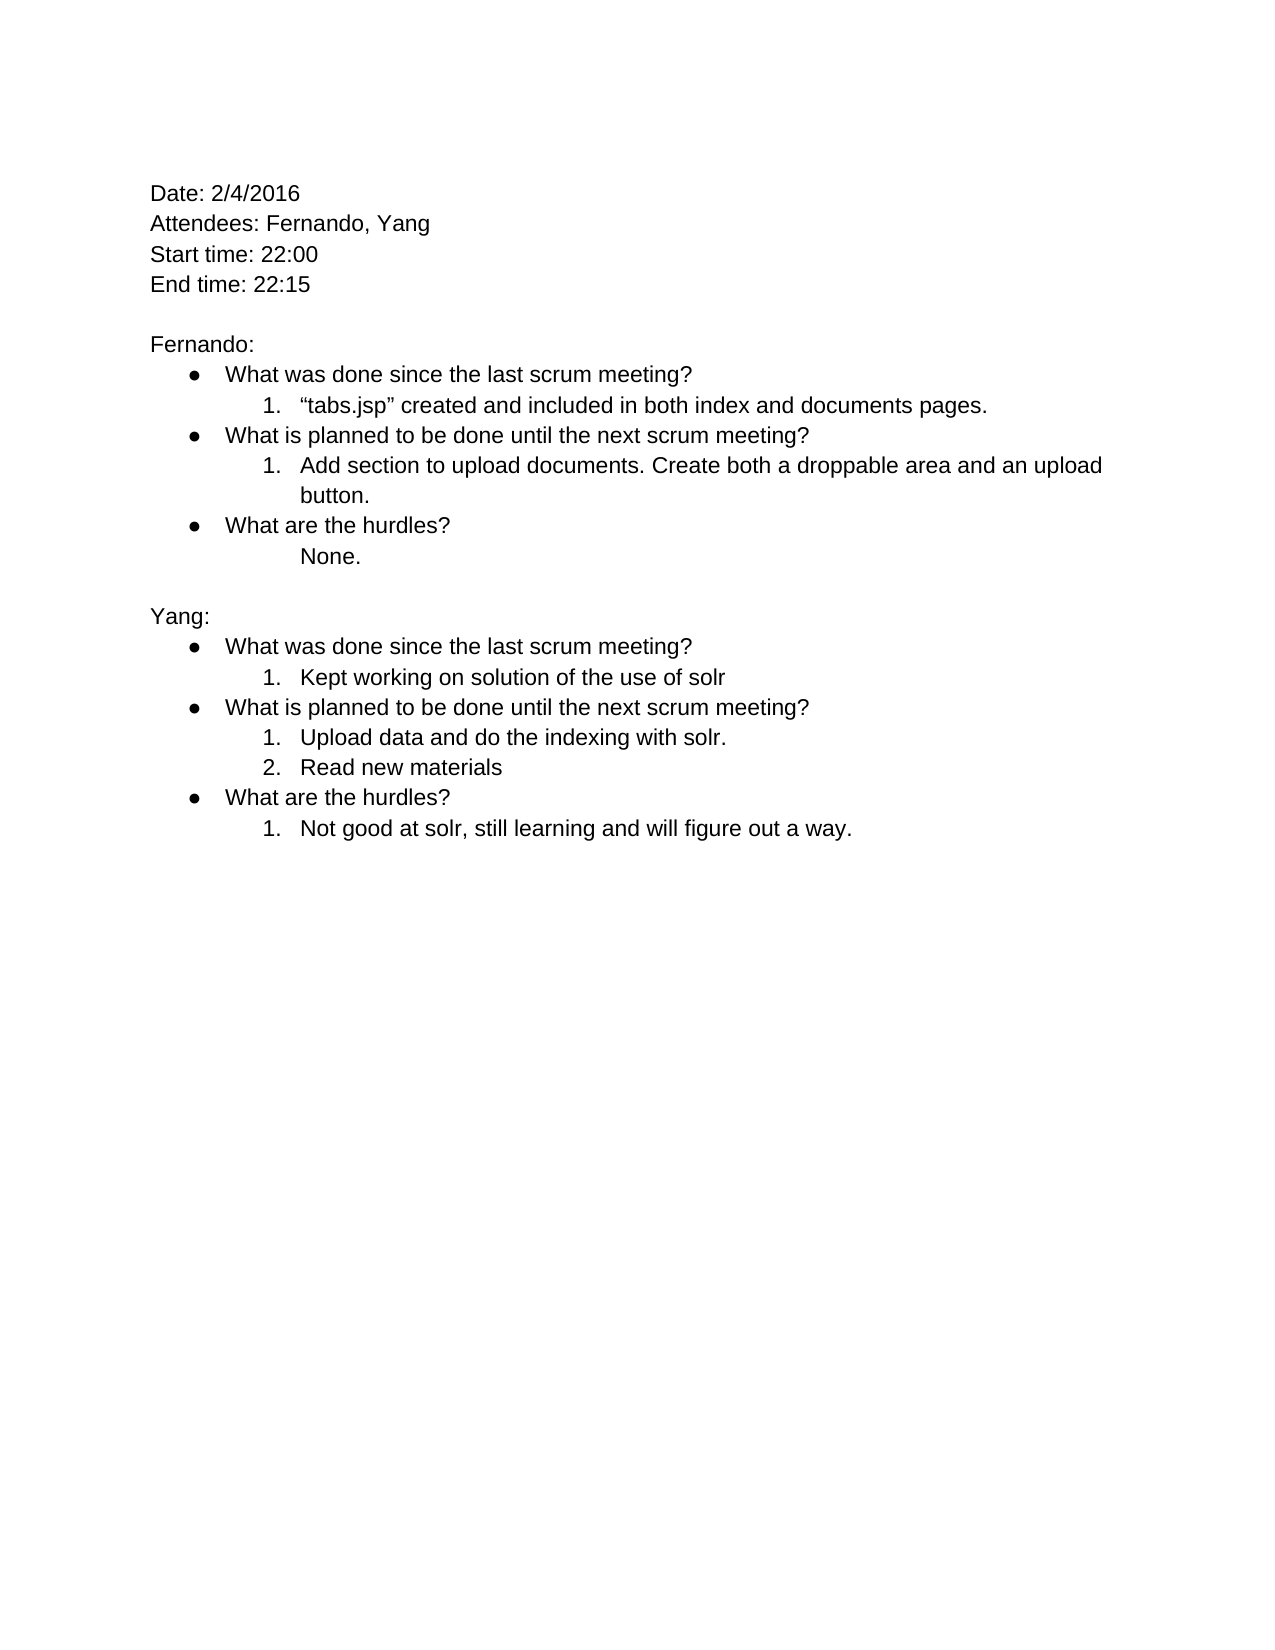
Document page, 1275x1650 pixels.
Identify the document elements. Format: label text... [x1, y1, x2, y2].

list “tabs.jsp” created and included in both index and documents pages. [262, 392, 1125, 418]
list What was done since the last scrum meeting? [187, 361, 1125, 388]
text Start time: 22:00 [150, 241, 1125, 267]
list Read new materials [262, 754, 1125, 781]
text End time: 22:15 [150, 271, 1125, 297]
text Date: 2/4/2016 [150, 180, 1125, 207]
list What is planned to be done until the next scrum meeting? [187, 694, 1125, 720]
list Kept working on solution of the use of solr [262, 663, 1125, 690]
list What are the hurdles? [187, 784, 1125, 811]
list Add section to upload documents. Create both a droppable area and an upload button. [262, 452, 1125, 509]
text Attendees: Fernando, Yang [150, 210, 1125, 237]
list Not good at solr, still learning and will figure out a way. [262, 814, 1125, 841]
text None. [150, 543, 1125, 569]
list What was done since the last scrum meeting? [187, 633, 1125, 660]
text Fernando: [150, 331, 1125, 358]
list What are the hurdles? [187, 512, 1125, 539]
list Upload data and do the indexing with solr. [262, 724, 1125, 750]
text Yang: [150, 603, 1125, 629]
list What is planned to be done until the next scrum meeting? [187, 422, 1125, 448]
